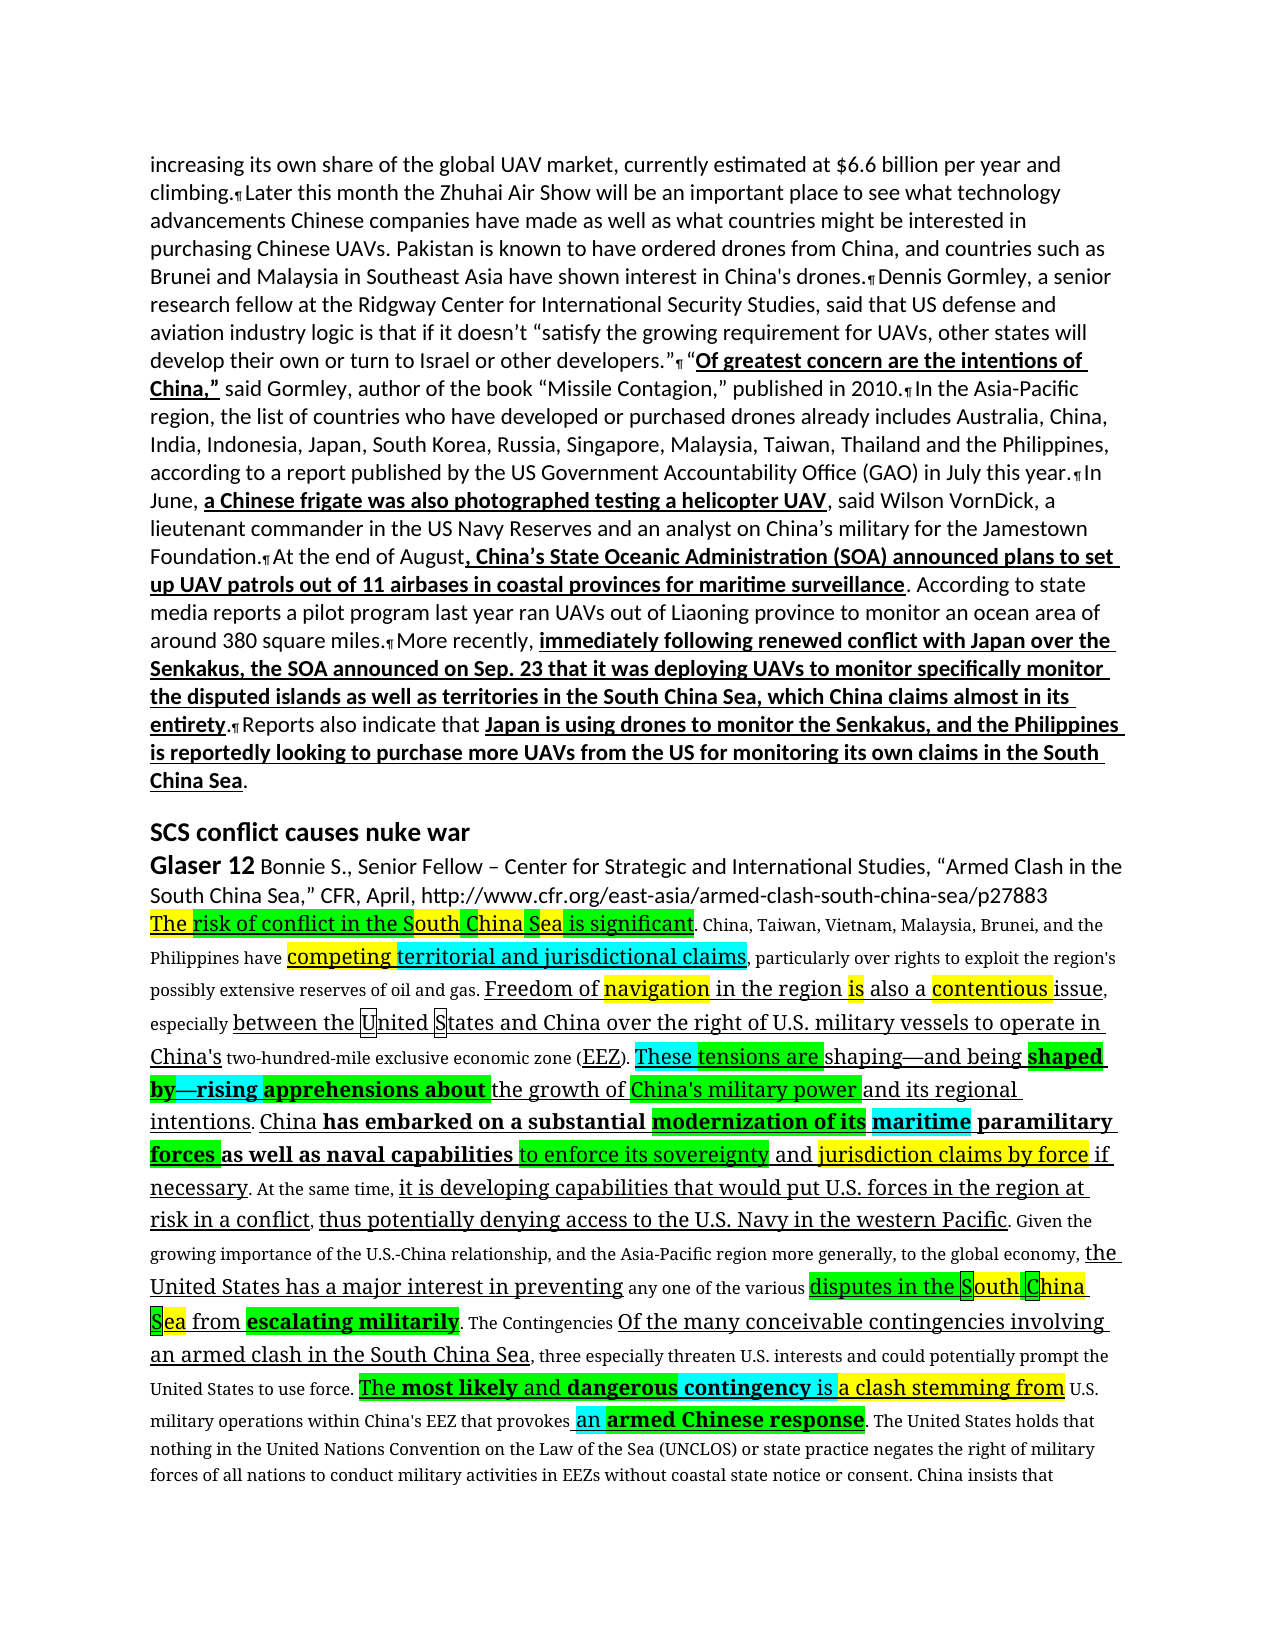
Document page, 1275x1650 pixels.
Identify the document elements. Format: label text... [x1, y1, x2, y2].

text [150, 909, 1125, 1486]
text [150, 150, 1125, 794]
subtitle SCS conflict causes nuke war [150, 815, 1125, 848]
text Glaser 12 Bonnie S., Senior Fellow – Center for Strategic and International Studies, “Armed Clash in the South China Sea,” CFR, April, http://www.cfr.org/east-asia/armed-clash-south-china-sea/p27883 [150, 848, 1125, 909]
